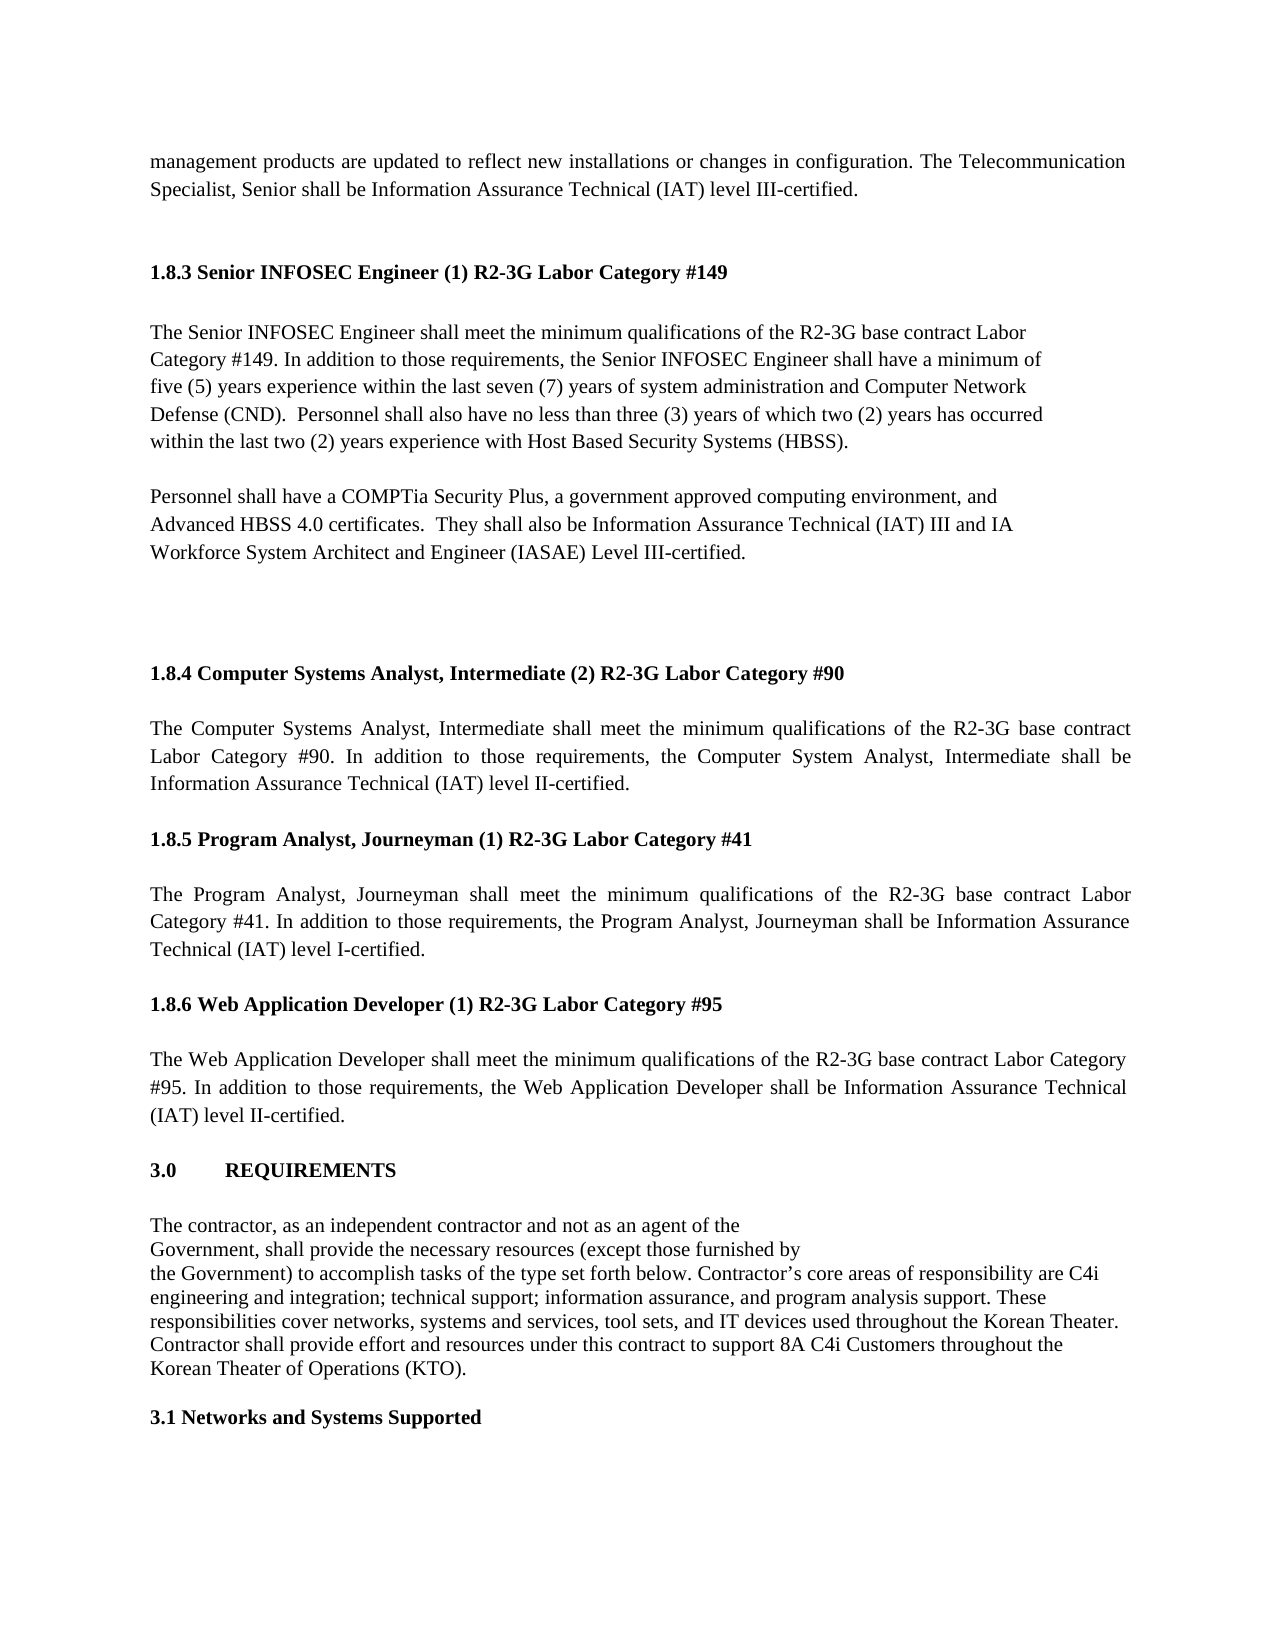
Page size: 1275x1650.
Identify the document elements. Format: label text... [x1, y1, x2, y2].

text The contractor, as an independent contractor and not as an agent of the [150, 1213, 1139, 1237]
text the Government) to accomplish tasks of the type set forth below. Contractor’s core areas of responsibility are C4i engineering and integration; technical support; information assurance, and program analysis support. These responsibilities cover networks, systems and services, tool sets, and IT devices used throughout the Korean Theater. Contractor shall provide effort and resources under this contract to support 8A C4i Customers throughout the Korean Theater of Operations (KTO). [150, 1261, 1123, 1380]
text 3.0 REQUIREMENTS [150, 1158, 1139, 1182]
text The Web Application Developer shall meet the minimum qualifications of the R2-3G base contract Labor Category [150, 1047, 1139, 1071]
text The Computer Systems Analyst, Intermediate shall meet the minimum qualifications of the R2-3G base contract Labor Category #90. In addition to those requirements, the Computer System Analyst, Intermediate shall be Information Assurance Technical (IAT) level II-certified. [150, 716, 1131, 795]
text 1.8.5 Program Analyst, Journeyman (1) R2-3G Labor Category #41 [150, 827, 1139, 851]
text (IAT) level II-certified. [150, 1103, 1139, 1127]
text The Senior INFOSEC Engineer shall meet the minimum qualifications of the R2-3G base contract Labor Category #149. In addition to those requirements, the Senior INFOSEC Engineer shall have a minimum of five (5) years experience within the last seven (7) years of system administration and Computer Network Defense (CND). Personnel shall also have no less than three (3) years of which two (2) years has occurred within the last two (2) years experience with Host Based Security Systems (HBSS). [150, 320, 1047, 453]
text Specialist, Senior shall be Information Assurance Technical (IAT) level III-certified. [150, 177, 1139, 201]
text The Program Analyst, Journeyman shall meet the minimum qualifications of the R2-3G base contract Labor Category #41. In addition to those requirements, the Program Analyst, Journeyman shall be Information Assurance Technical (IAT) level I-certified. [150, 882, 1131, 961]
text Government, shall provide the necessary resources (except those furnished by [150, 1237, 1139, 1261]
text 1.8.4 Computer Systems Analyst, Intermediate (2) R2-3G Labor Category #90 [150, 661, 1139, 685]
text Personnel shall have a COMPTia Security Plus, a government approved computing environment, and Advanced HBSS 4.0 certificates. They shall also be Information Assurance Technical (IAT) III and IA Workforce System Architect and Engineer (IASAE) Level III-certified. [150, 484, 1018, 564]
text #95. In addition to those requirements, the Web Application Developer shall be Information Assurance Technical [150, 1075, 1139, 1099]
text 3.1 Networks and Systems Supported [150, 1404, 1139, 1429]
text 1.8.6 Web Application Developer (1) R2-3G Labor Category #95 [150, 992, 1139, 1016]
text management products are updated to reflect new installations or changes in configuration. The Telecommunication [150, 149, 1139, 173]
text 1.8.3 Senior INFOSEC Engineer (1) R2-3G Labor Category #149 [150, 260, 1139, 284]
